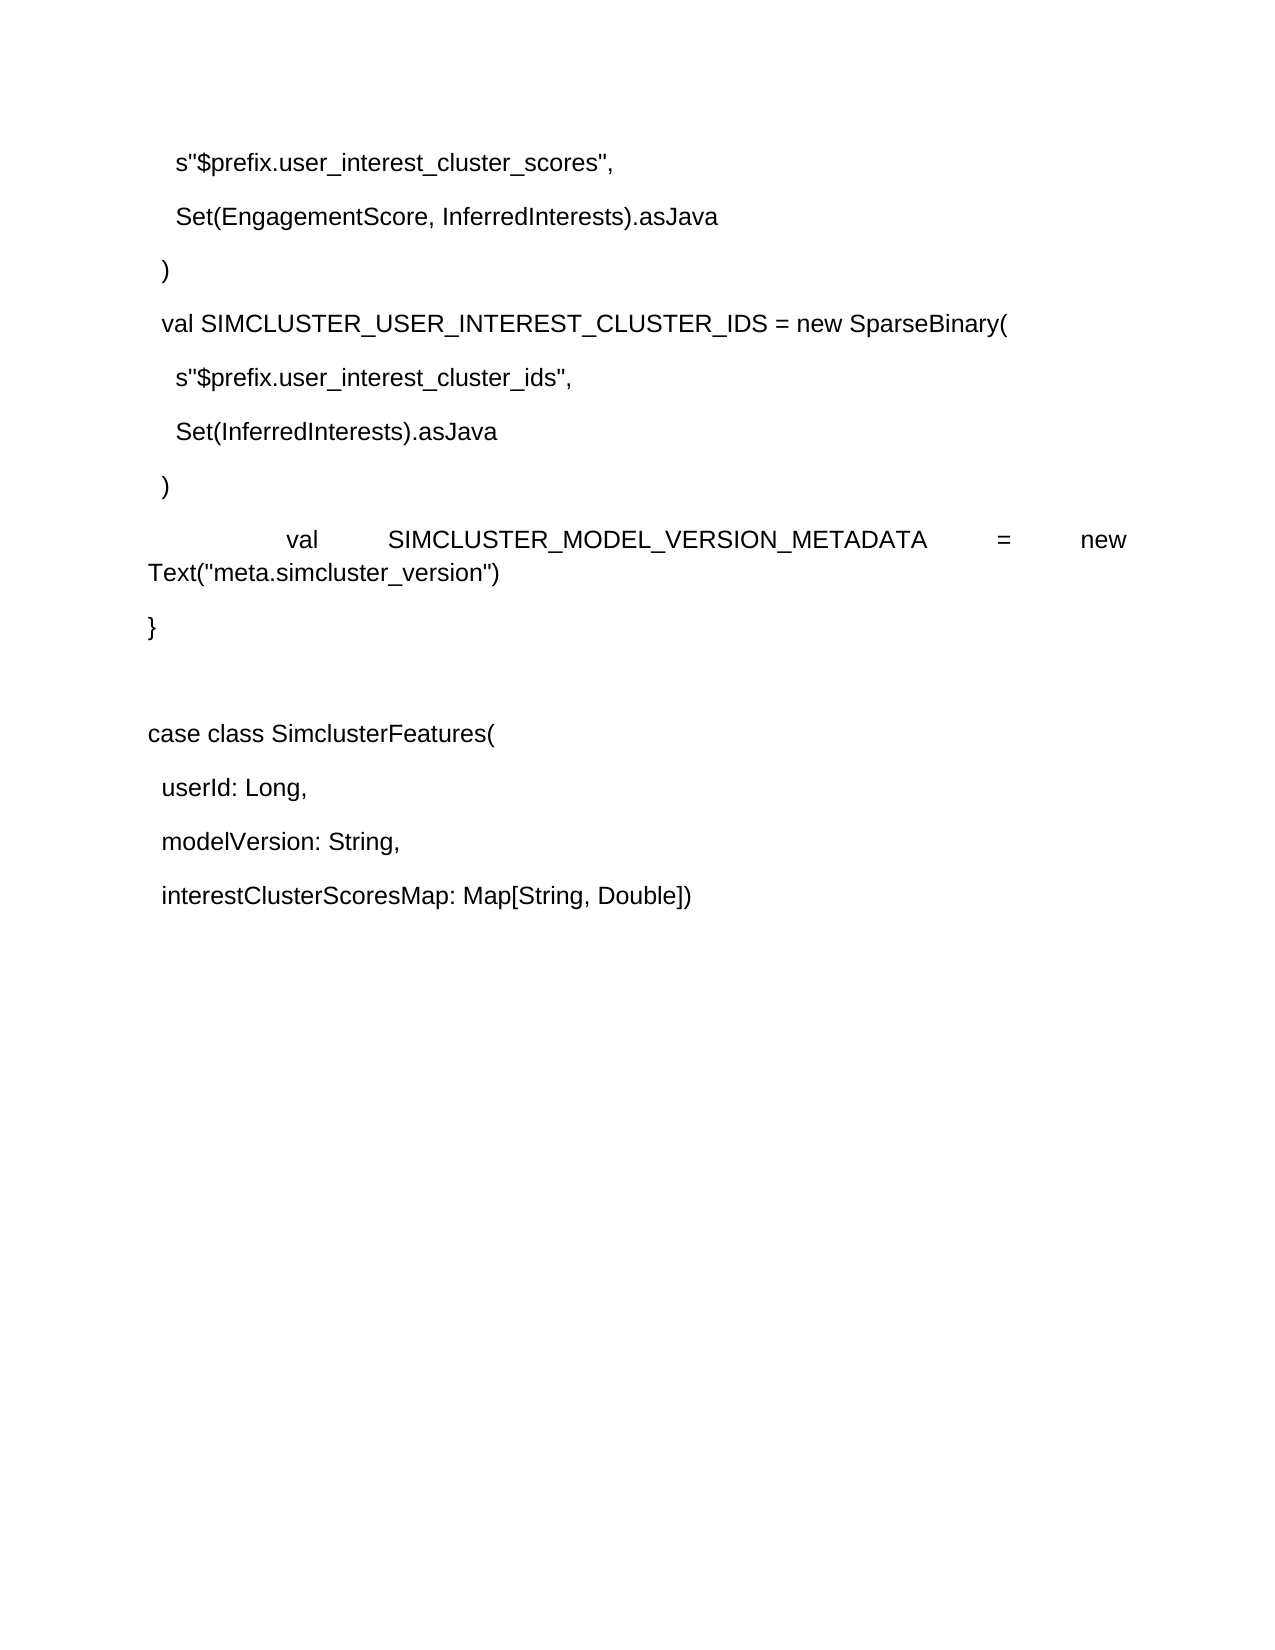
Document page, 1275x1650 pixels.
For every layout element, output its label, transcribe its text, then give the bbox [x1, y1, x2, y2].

text userId: Long, [148, 773, 1127, 802]
text } [148, 611, 1127, 640]
text interestClusterScoresMap: Map[String, Double]) [148, 881, 1127, 909]
text val SIMCLUSTER_MODEL_VERSION_METADATA = new Text("meta.simcluster_version") [148, 524, 1127, 586]
text val SIMCLUSTER_USER_INTEREST_CLUSTER_IDS = new SparseBinary( [148, 309, 1127, 338]
text ) [148, 471, 1127, 499]
text Set(EngagementScore, InferredInterests).asJava [148, 201, 1127, 230]
text Set(InferredInterests).asJava [148, 417, 1127, 446]
text ) [148, 255, 1127, 284]
text s"$prefix.user_interest_cluster_ids", [148, 363, 1127, 392]
text case class SimclusterFeatures( [148, 719, 1127, 748]
text s"$prefix.user_interest_cluster_scores", [148, 148, 1127, 176]
text modelVersion: String, [148, 827, 1127, 856]
